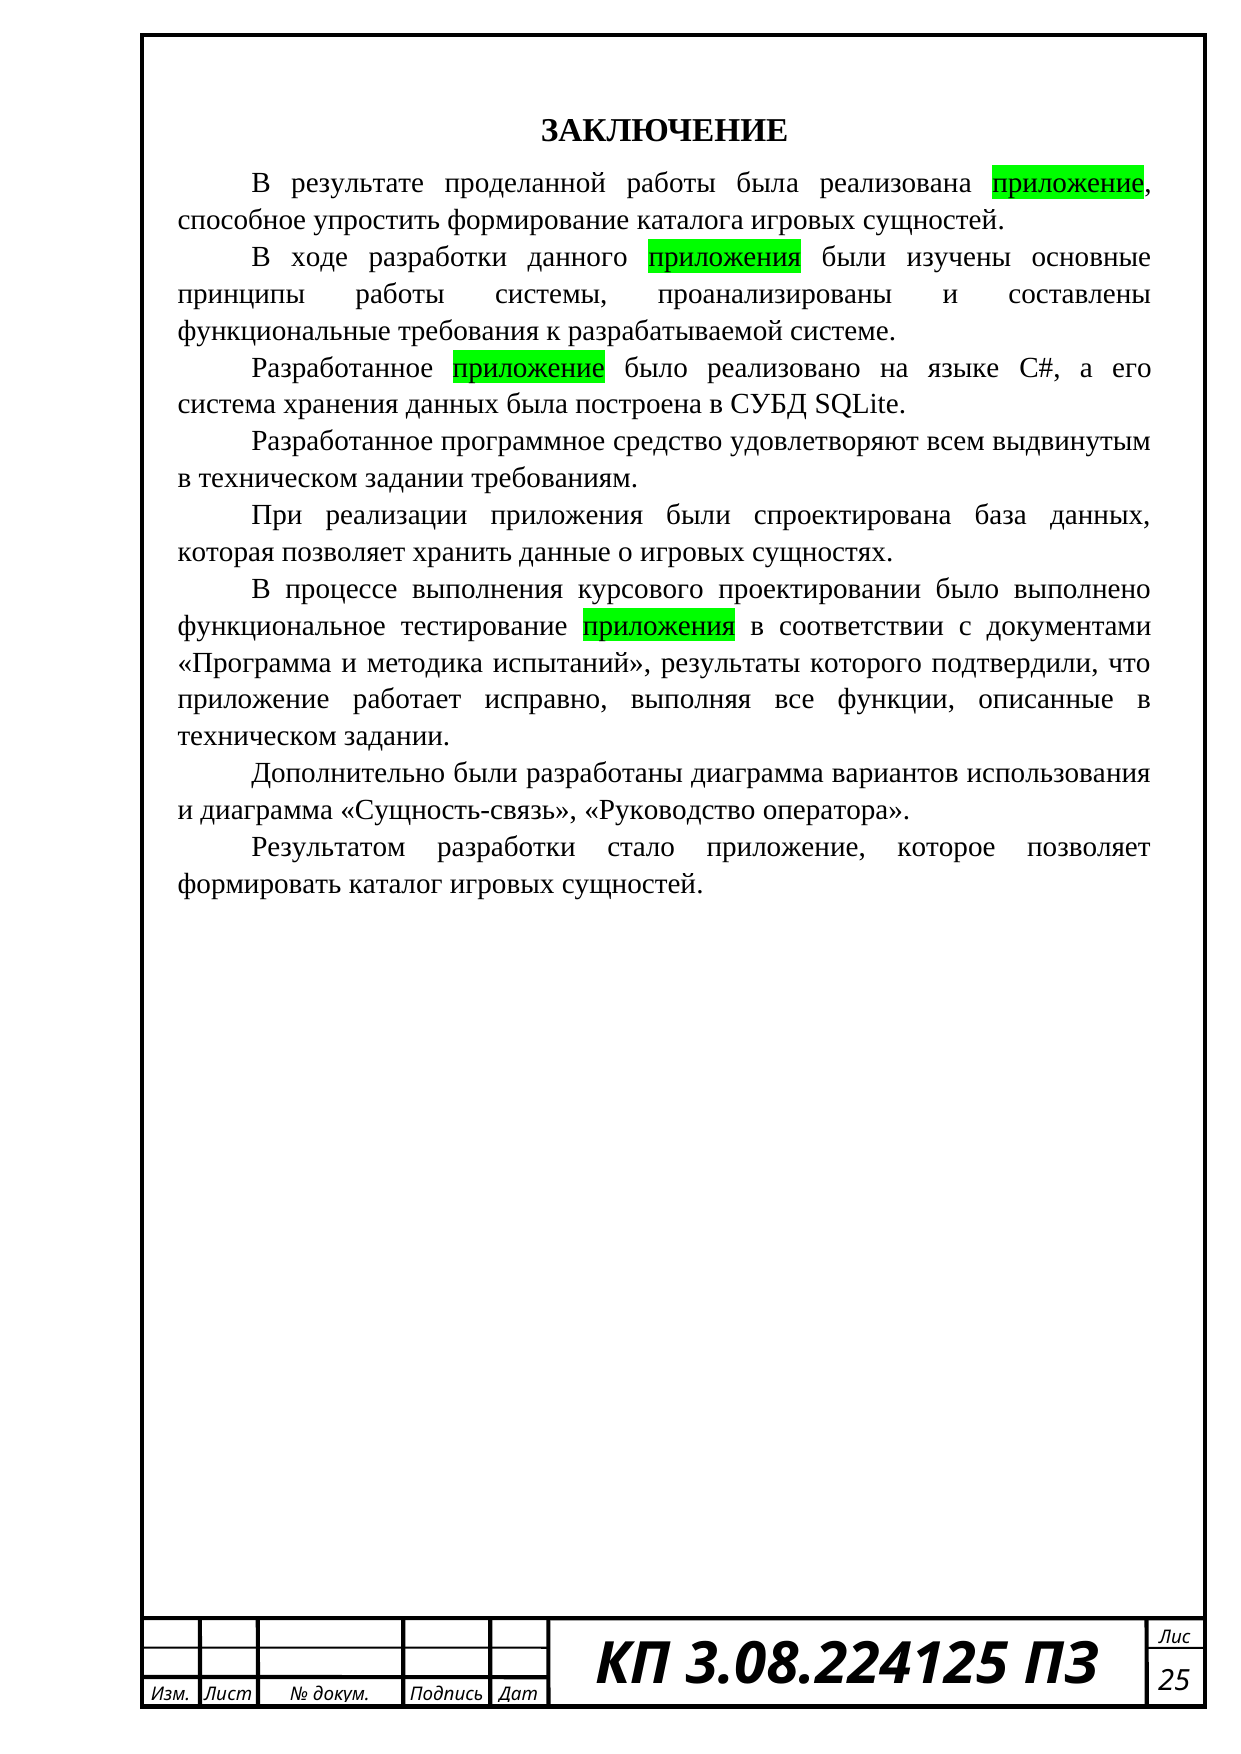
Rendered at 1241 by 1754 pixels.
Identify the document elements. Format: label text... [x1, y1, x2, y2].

text В ходе разработки данного приложения были изучены основные принципы работы системы, проанализированы и составлены функциональные требования к разрабатываемой системе. [177, 239, 1152, 346]
text Дополнительно были разработаны диаграмма вариантов использования и диаграмма «Сущность-связь», «Руководство оператора». [177, 755, 1152, 826]
text Результатом разработки стало приложение, которое позволяет формировать каталог игровых сущностей. [177, 829, 1152, 899]
text Разработанное приложение было реализовано на языке C#, а его система хранения данных была построена в СУБД SQLite. [177, 350, 1152, 420]
subtitle ЗАКЛЮЧЕНИЕ [177, 111, 1152, 149]
text В процессе выполнения курсового проектировании было выполнено функциональное тестирование приложения в соответствии с документами «Программа и методика испытаний», результаты которого подтвердили, что приложение работает исправно, выполняя все функции, описанные в техническом задании. [177, 571, 1152, 752]
text Разработанное программное средство удовлетворяют всем выдвинутым в техническом задании требованиям. [177, 423, 1152, 494]
text В результате проделанной работы была реализована приложение, способное упростить формирование каталога игровых сущностей. [177, 165, 1152, 236]
text При реализации приложения были спроектирована база данных, которая позволяет хранить данные о игровых сущностях. [177, 497, 1152, 568]
